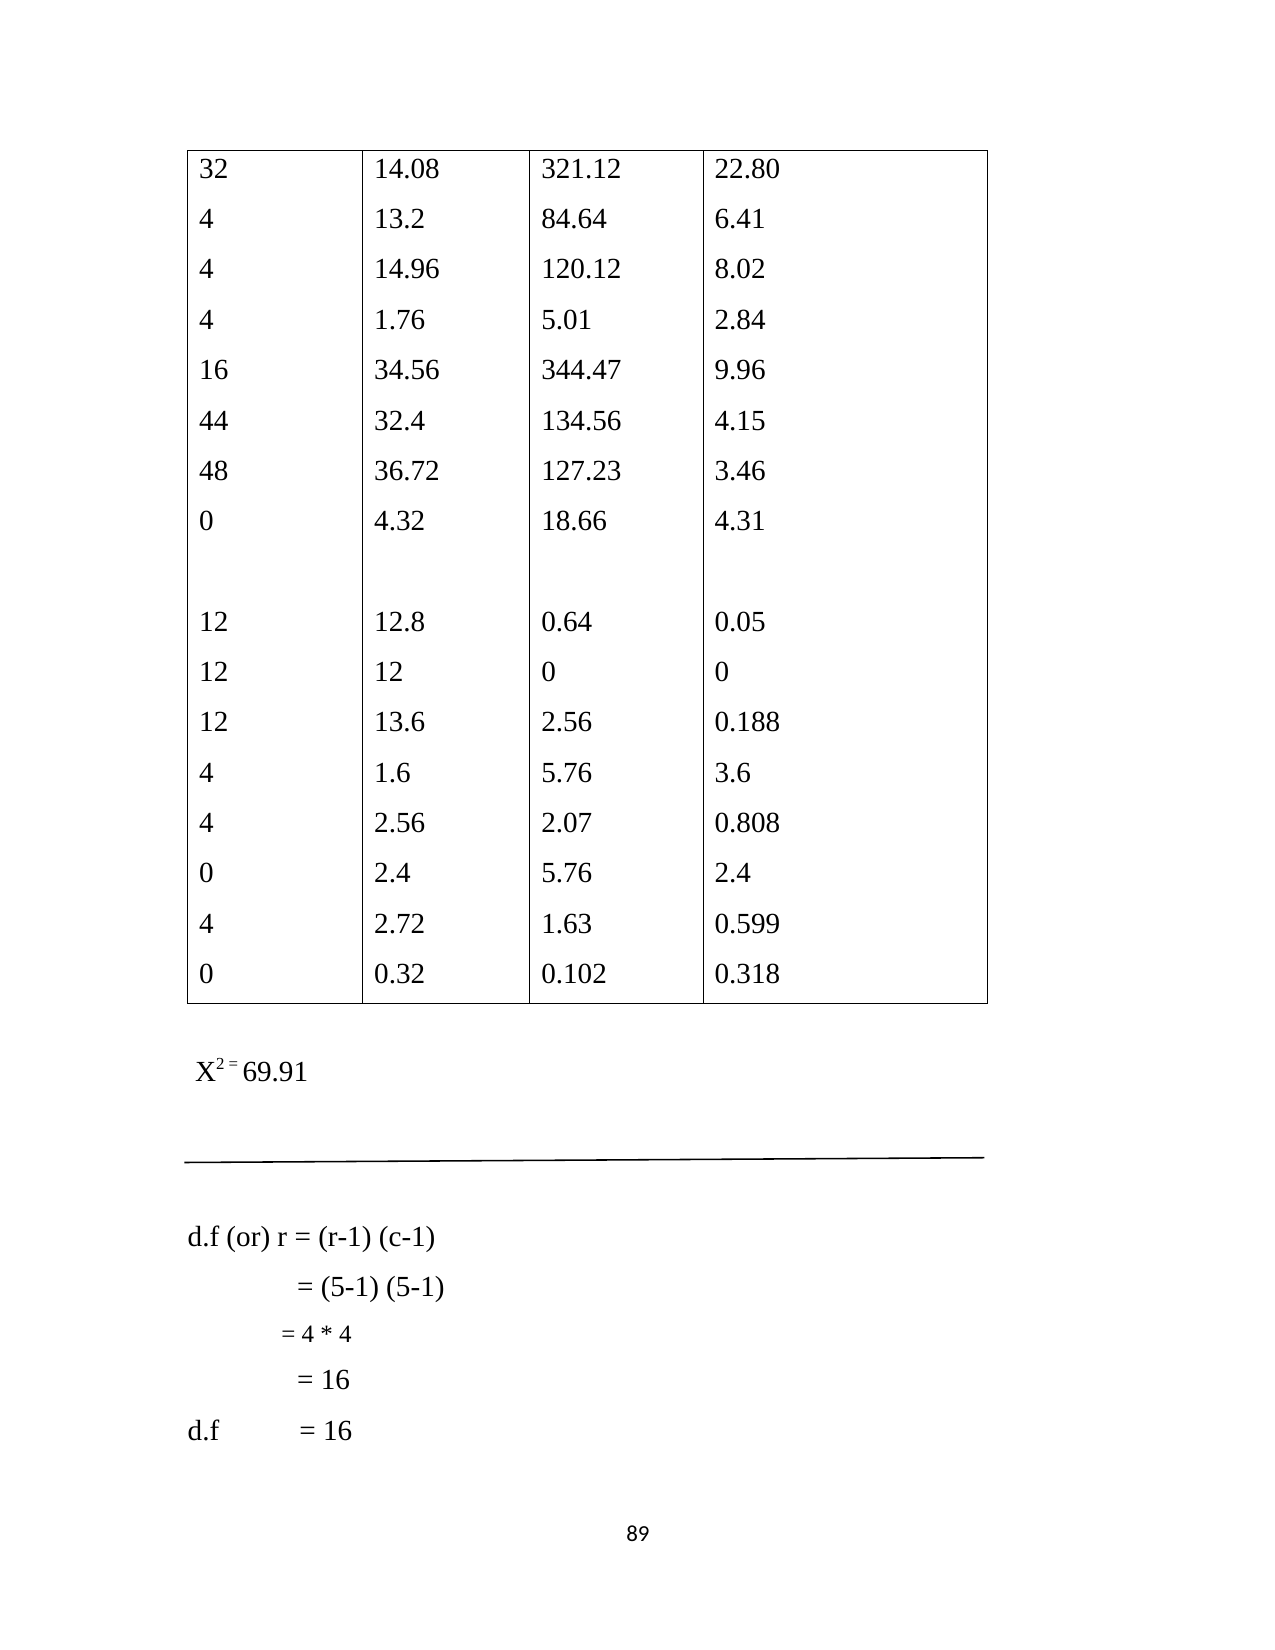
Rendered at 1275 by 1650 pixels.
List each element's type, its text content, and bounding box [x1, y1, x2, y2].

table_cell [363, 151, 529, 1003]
text d.f (or) r = (r-1) (c-1) [187, 1219, 1087, 1252]
text X2 = 69.91 [187, 1054, 1087, 1088]
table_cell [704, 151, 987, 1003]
text d.f = 16 [187, 1413, 1087, 1446]
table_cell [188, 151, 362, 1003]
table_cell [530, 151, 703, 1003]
text = (5-1) (5-1) [187, 1269, 1087, 1302]
text = 16 [187, 1362, 1087, 1396]
text = 4 * 4 [187, 1319, 1087, 1348]
